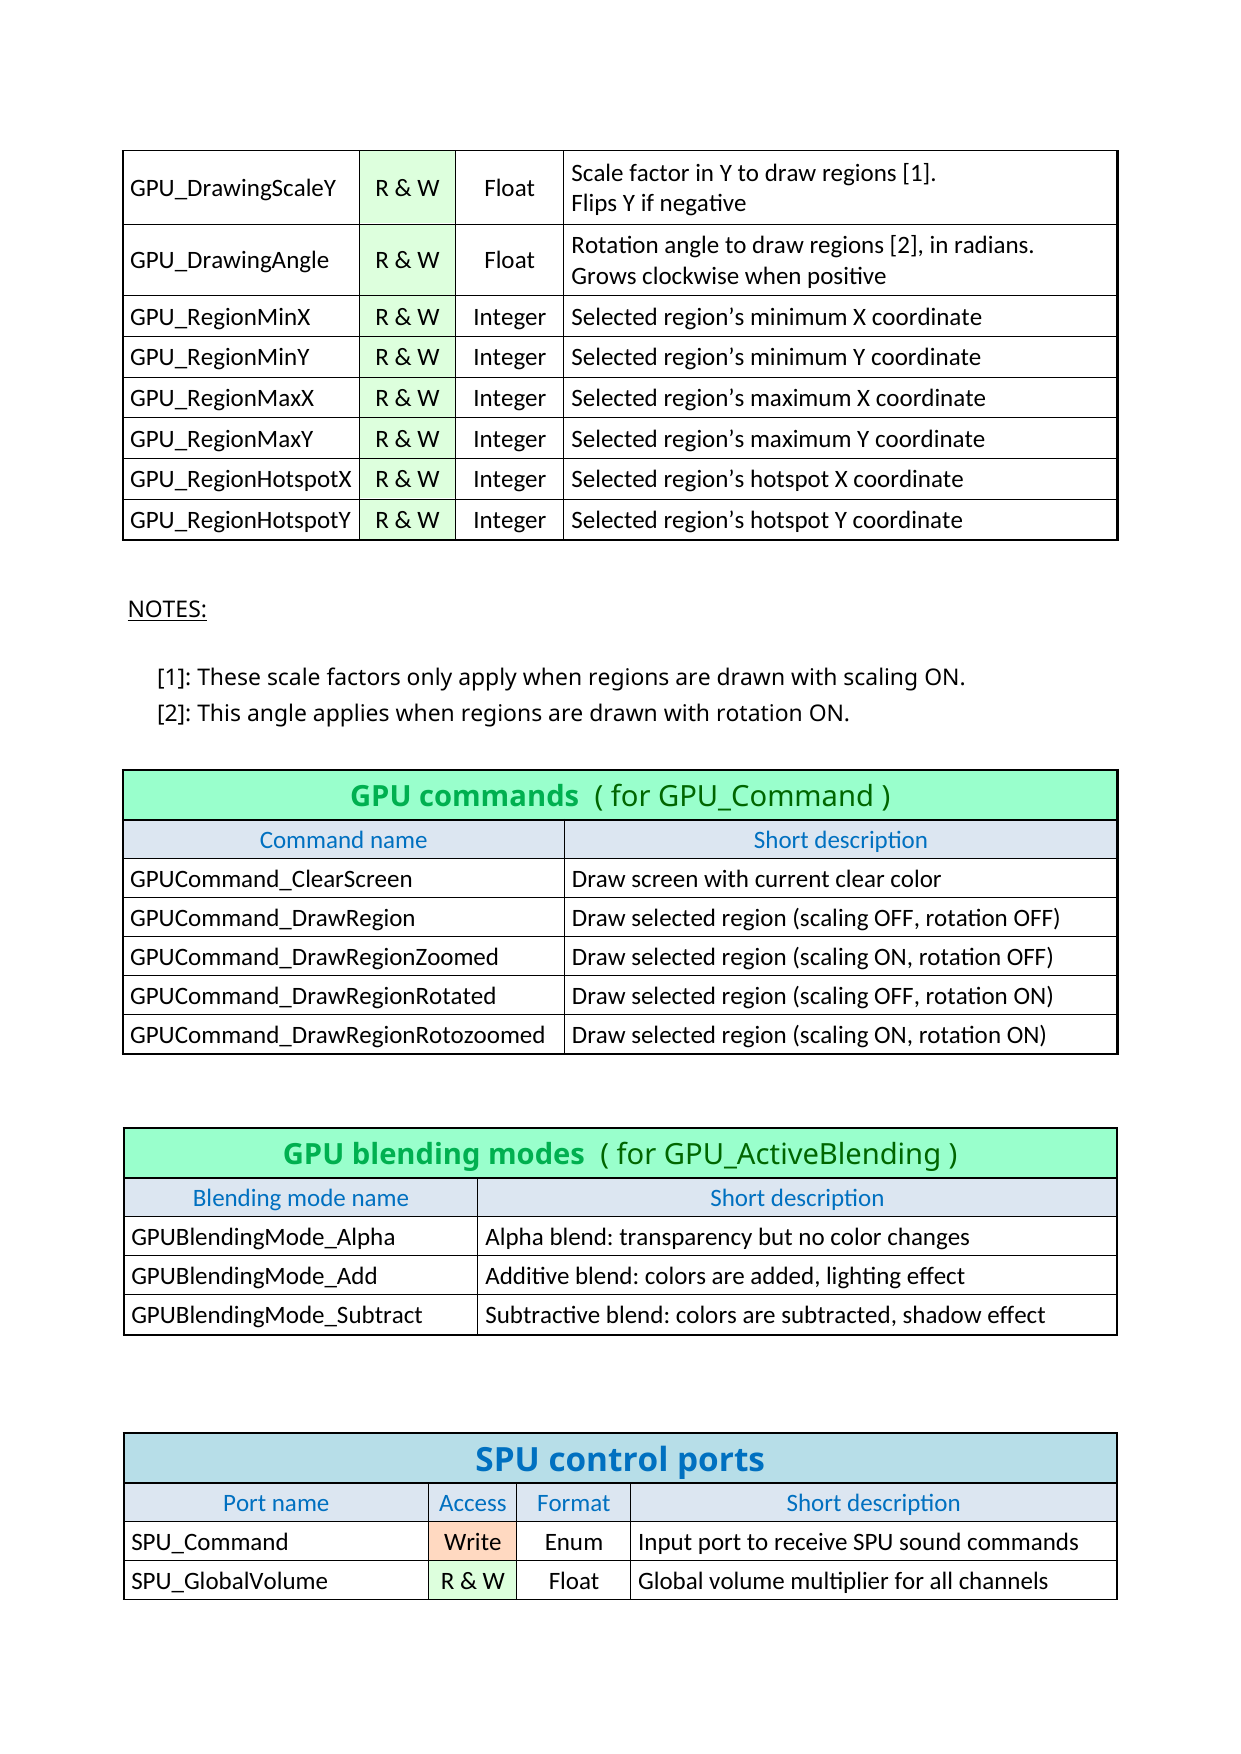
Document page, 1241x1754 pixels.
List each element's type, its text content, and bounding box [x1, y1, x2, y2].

table_cell Integer [456, 459, 563, 498]
table_cell Float [517, 1561, 630, 1599]
table_cell GPU_RegionMaxX [124, 378, 359, 417]
table_cell Write [429, 1522, 516, 1560]
table_cell Blending mode name [125, 1179, 477, 1216]
table_cell SPU_GlobalVolume [125, 1561, 428, 1599]
table_cell Alpha blend: transparency but no color changes [478, 1217, 1116, 1255]
table_cell R & W [360, 459, 455, 498]
table_cell Access [429, 1484, 516, 1521]
table_cell Scale factor in Y to draw regions [1]. Flips Y if negative [564, 151, 1116, 223]
table_cell Integer [456, 378, 563, 417]
table_cell GPUBlendingMode_Add [125, 1256, 477, 1294]
table_cell R & W [360, 418, 455, 458]
table_cell Selected region’s hotspot Y coordinate [564, 500, 1116, 539]
text NOTES: [127, 593, 1128, 657]
table_cell Format [517, 1484, 630, 1521]
table_cell GPU_DrawingAngle [124, 225, 359, 295]
table_cell Float [456, 151, 563, 223]
table_cell Input port to receive SPU sound commands [631, 1522, 1116, 1560]
table_cell GPU_RegionHotspotX [124, 459, 359, 498]
table_cell GPUCommand_DrawRegionZoomed [124, 937, 564, 975]
table_cell Float [456, 225, 563, 295]
table_cell R & W [360, 337, 455, 377]
text [2]: This angle applies when regions are drawn with rotation ON. [157, 697, 1128, 728]
table_cell Integer [456, 418, 563, 458]
table_cell R & W [360, 151, 455, 223]
table_cell R & W [360, 500, 455, 539]
table_cell Global volume multiplier for all channels [631, 1561, 1116, 1599]
table_cell GPUCommand_ClearScreen [124, 859, 564, 897]
table_cell GPUCommand_DrawRegionRotozoomed [124, 1015, 564, 1053]
table_cell SPU_Command [125, 1522, 428, 1560]
table_header GPU commands ( for GPU_Command ) [124, 771, 1116, 819]
table_cell Draw screen with current clear color [565, 859, 1116, 897]
table_cell GPUBlendingMode_Alpha [125, 1217, 477, 1255]
table_cell Integer [456, 296, 563, 336]
table_cell Selected region’s hotspot X coordinate [564, 459, 1116, 498]
table_cell Subtractive blend: colors are subtracted, shadow effect [478, 1295, 1116, 1333]
table_cell R & W [429, 1561, 516, 1599]
table_cell R & W [360, 296, 455, 336]
table_cell Draw selected region (scaling OFF, rotation OFF) [565, 898, 1116, 936]
table_cell Selected region’s minimum X coordinate [564, 296, 1116, 336]
table_cell Short description [478, 1179, 1116, 1216]
table_cell GPUCommand_DrawRegion [124, 898, 564, 936]
table_cell Port name [125, 1484, 428, 1521]
table_cell Draw selected region (scaling ON, rotation ON) [565, 1015, 1116, 1053]
table_cell GPU_RegionMinX [124, 296, 359, 336]
table_cell R & W [360, 378, 455, 417]
table_cell Short description [565, 821, 1116, 858]
table_cell GPU_RegionMaxY [124, 418, 359, 458]
table_cell GPUBlendingMode_Subtract [125, 1295, 477, 1333]
table_cell GPU_DrawingScaleY [124, 151, 359, 223]
table_cell Rotation angle to draw regions [2], in radians. Grows clockwise when positive [564, 225, 1116, 295]
table_cell GPU_RegionMinY [124, 337, 359, 377]
table_cell Additive blend: colors are added, lighting effect [478, 1256, 1116, 1294]
table_cell Enum [517, 1522, 630, 1560]
table_cell Selected region’s maximum X coordinate [564, 378, 1116, 417]
table_header SPU control ports [125, 1434, 1116, 1482]
table_cell Integer [456, 500, 563, 539]
table_cell Selected region’s maximum Y coordinate [564, 418, 1116, 458]
table_cell GPUCommand_DrawRegionRotated [124, 976, 564, 1014]
table_cell Integer [456, 337, 563, 377]
text [1]: These scale factors only apply when regions are drawn with scaling ON. [157, 661, 1128, 692]
table_cell R & W [360, 225, 455, 295]
table_cell GPU_RegionHotspotY [124, 500, 359, 539]
table_cell Command name [124, 821, 564, 858]
table_cell Selected region’s minimum Y coordinate [564, 337, 1116, 377]
table_header GPU blending modes ( for GPU_ActiveBlending ) [125, 1129, 1116, 1177]
table_cell Draw selected region (scaling ON, rotation OFF) [565, 937, 1116, 975]
table_cell Draw selected region (scaling OFF, rotation ON) [565, 976, 1116, 1014]
table_cell Short description [631, 1484, 1116, 1521]
